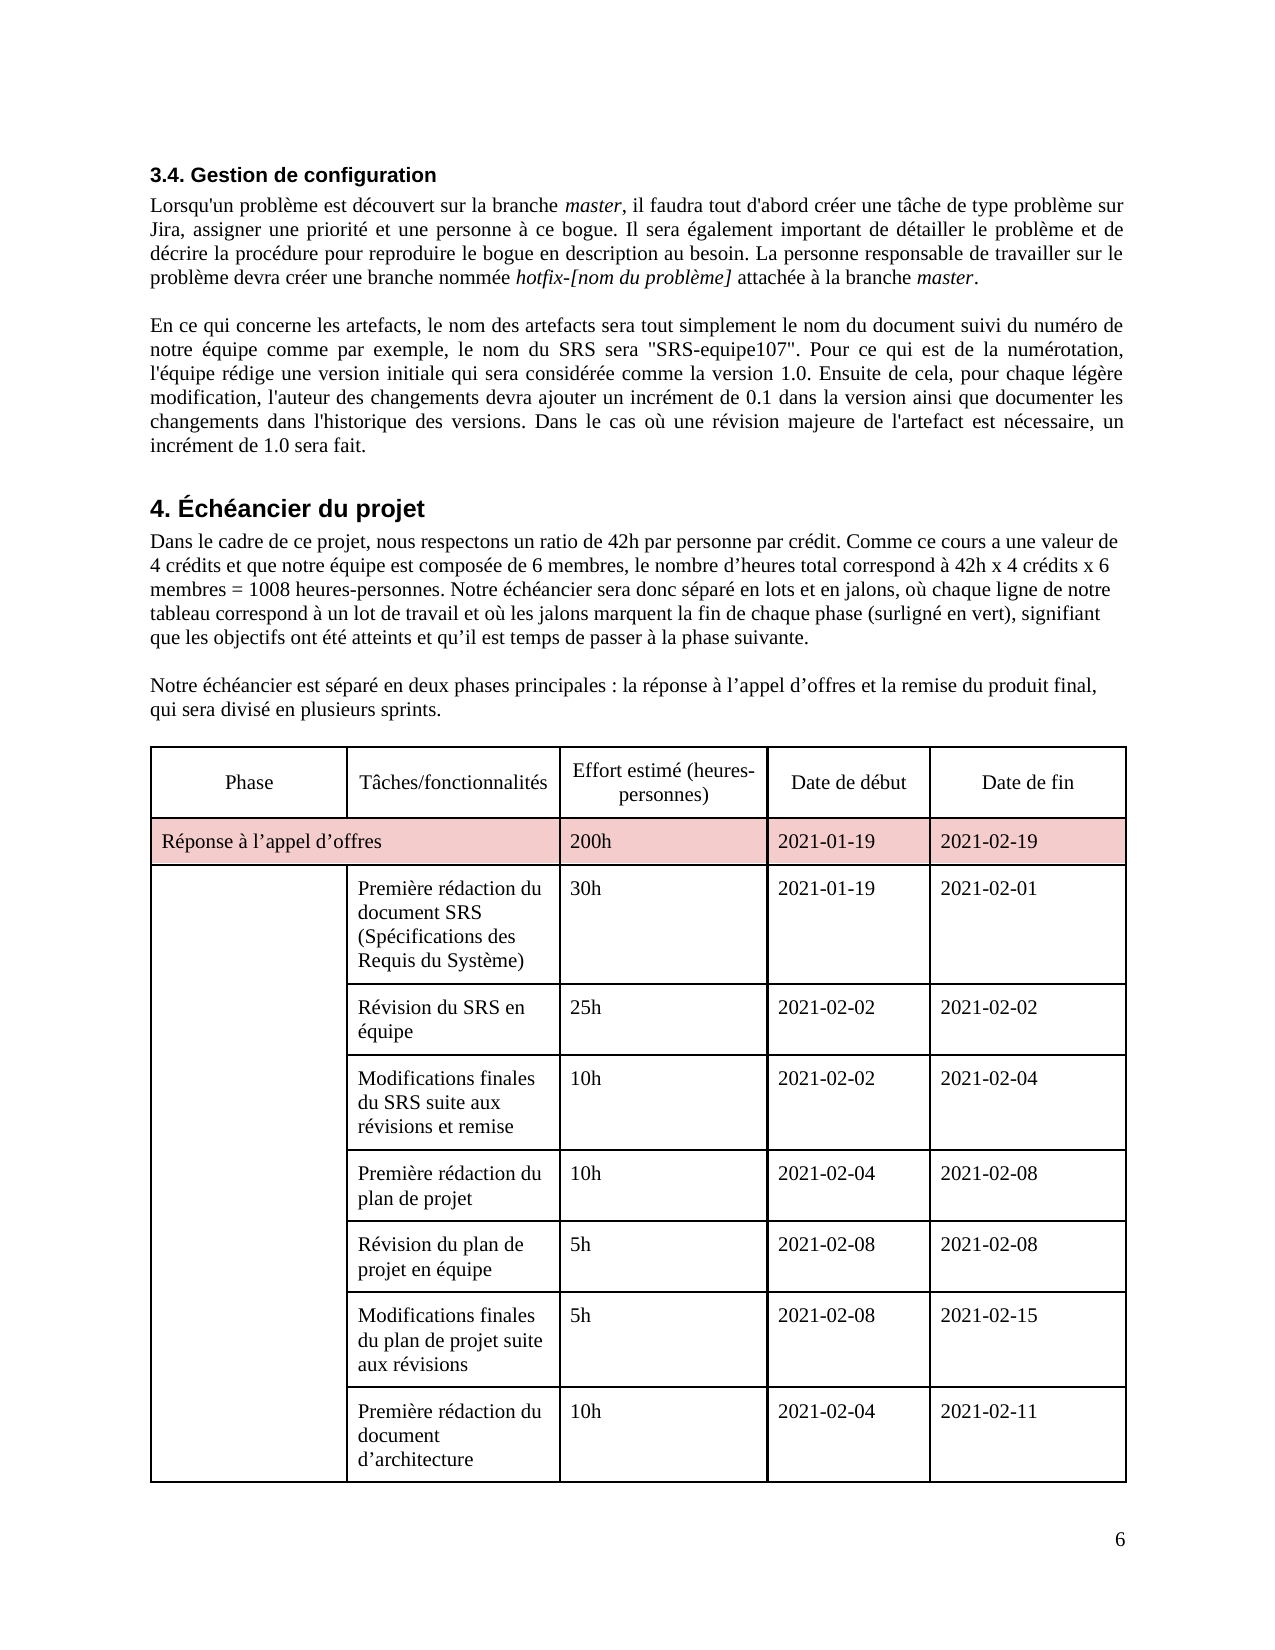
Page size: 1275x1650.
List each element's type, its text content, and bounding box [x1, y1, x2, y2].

table_cell 30h [561, 866, 766, 983]
table_cell 10h [561, 1056, 766, 1149]
table_header Date de début [769, 748, 929, 817]
table_cell 2021-02-08 [769, 1222, 929, 1291]
table_cell Réponse à l’appel d’offres [152, 819, 559, 863]
table_cell 2021-02-04 [769, 1388, 929, 1481]
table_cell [348, 1388, 559, 1481]
text Notre échéancier est séparé en deux phases principales : la réponse à l’appel d’offres et la remise du produit final, qui sera divisé en plusieurs sprints. [150, 673, 1125, 721]
table_header Date de fin [931, 748, 1125, 817]
table_cell 5h [561, 1222, 766, 1291]
table_cell 2021-02-08 [931, 1151, 1125, 1220]
table_cell Révision du SRS en équipe [348, 985, 559, 1054]
table_cell 2021-02-01 [931, 866, 1125, 983]
table_cell 2021-02-02 [931, 985, 1125, 1054]
table_cell Modifications finales du SRS suite aux révisions et remise [348, 1056, 559, 1149]
table_cell 10h [561, 1388, 766, 1481]
table_cell 2021-02-19 [931, 819, 1125, 863]
table_cell 200h [561, 819, 766, 863]
table_header Effort estimé (heures-personnes) [561, 748, 766, 817]
table_cell Révision du plan de projet en équipe [348, 1222, 559, 1291]
table_header Tâches/fonctionnalités [348, 748, 559, 817]
table_cell 2021-01-19 [769, 819, 929, 863]
text Lorsqu'un problème est découvert sur la branche master, il faudra tout d'abord créer une tâche de type problème sur Jira, assigner une priorité et une personne à ce bogue. Il sera également important de détailler le problème et de décrire la procédure pour reproduire le bogue en description au besoin. La personne responsable de travailler sur le problème devra créer une branche nommée hotfix-[nom du problème] attachée à la branche master. [150, 193, 1125, 289]
table_cell 25h [561, 985, 766, 1054]
table_cell Première rédaction du document SRS (Spécifications des Requis du Système) [348, 866, 559, 983]
table_cell 2021-02-04 [769, 1151, 929, 1220]
table_cell 10h [561, 1151, 766, 1220]
table_cell 2021-01-19 [769, 866, 929, 983]
subtitle 3.4. Gestion de configuration [150, 162, 1125, 186]
text En ce qui concerne les artefacts, le nom des artefacts sera tout simplement le nom du document suivi du numéro de notre équipe comme par exemple, le nom du SRS sera "SRS-equipe107". Pour ce qui est de la numérotation, l'équipe rédige une version initiale qui sera considérée comme la version 1.0. Ensuite de cela, pour chaque légère modification, l'auteur des changements devra ajouter un incrément de 0.1 dans la version ainsi que documenter les changements dans l'historique des versions. Dans le cas où une révision majeure de l'artefact est nécessaire, un incrément de 1.0 sera fait. [150, 313, 1125, 457]
table_cell 2021-02-04 [931, 1056, 1125, 1149]
table_cell 2021-02-02 [769, 1056, 929, 1149]
table_cell Première rédaction du plan de projet [348, 1151, 559, 1220]
table_cell 2021-02-11 [931, 1388, 1125, 1481]
table_cell [152, 866, 346, 1481]
table_cell 5h [561, 1293, 766, 1386]
table_cell 2021-02-02 [769, 985, 929, 1054]
table_cell Modifications finales du plan de projet suite aux révisions [348, 1293, 559, 1386]
table_cell 2021-02-08 [931, 1222, 1125, 1291]
text Dans le cadre de ce projet, nous respectons un ratio de 42h par personne par crédit. Comme ce cours a une valeur de 4 crédits et que notre équipe est composée de 6 membres, le nombre d’heures total correspond à 42h x 4 crédits x 6 membres = 1008 heures-personnes. Notre échéancier sera donc séparé en lots et en jalons, où chaque ligne de notre tableau correspond à un lot de travail et où les jalons marquent la fin de chaque phase (surligné en vert), signifiant que les objectifs ont été atteints et qu’il est temps de passer à la phase suivante. [150, 529, 1125, 649]
subtitle 4. Échéancier du projet [150, 494, 1125, 523]
table_cell 2021-02-15 [931, 1293, 1125, 1386]
table_cell 2021-02-08 [769, 1293, 929, 1386]
table_header Phase [152, 748, 346, 817]
